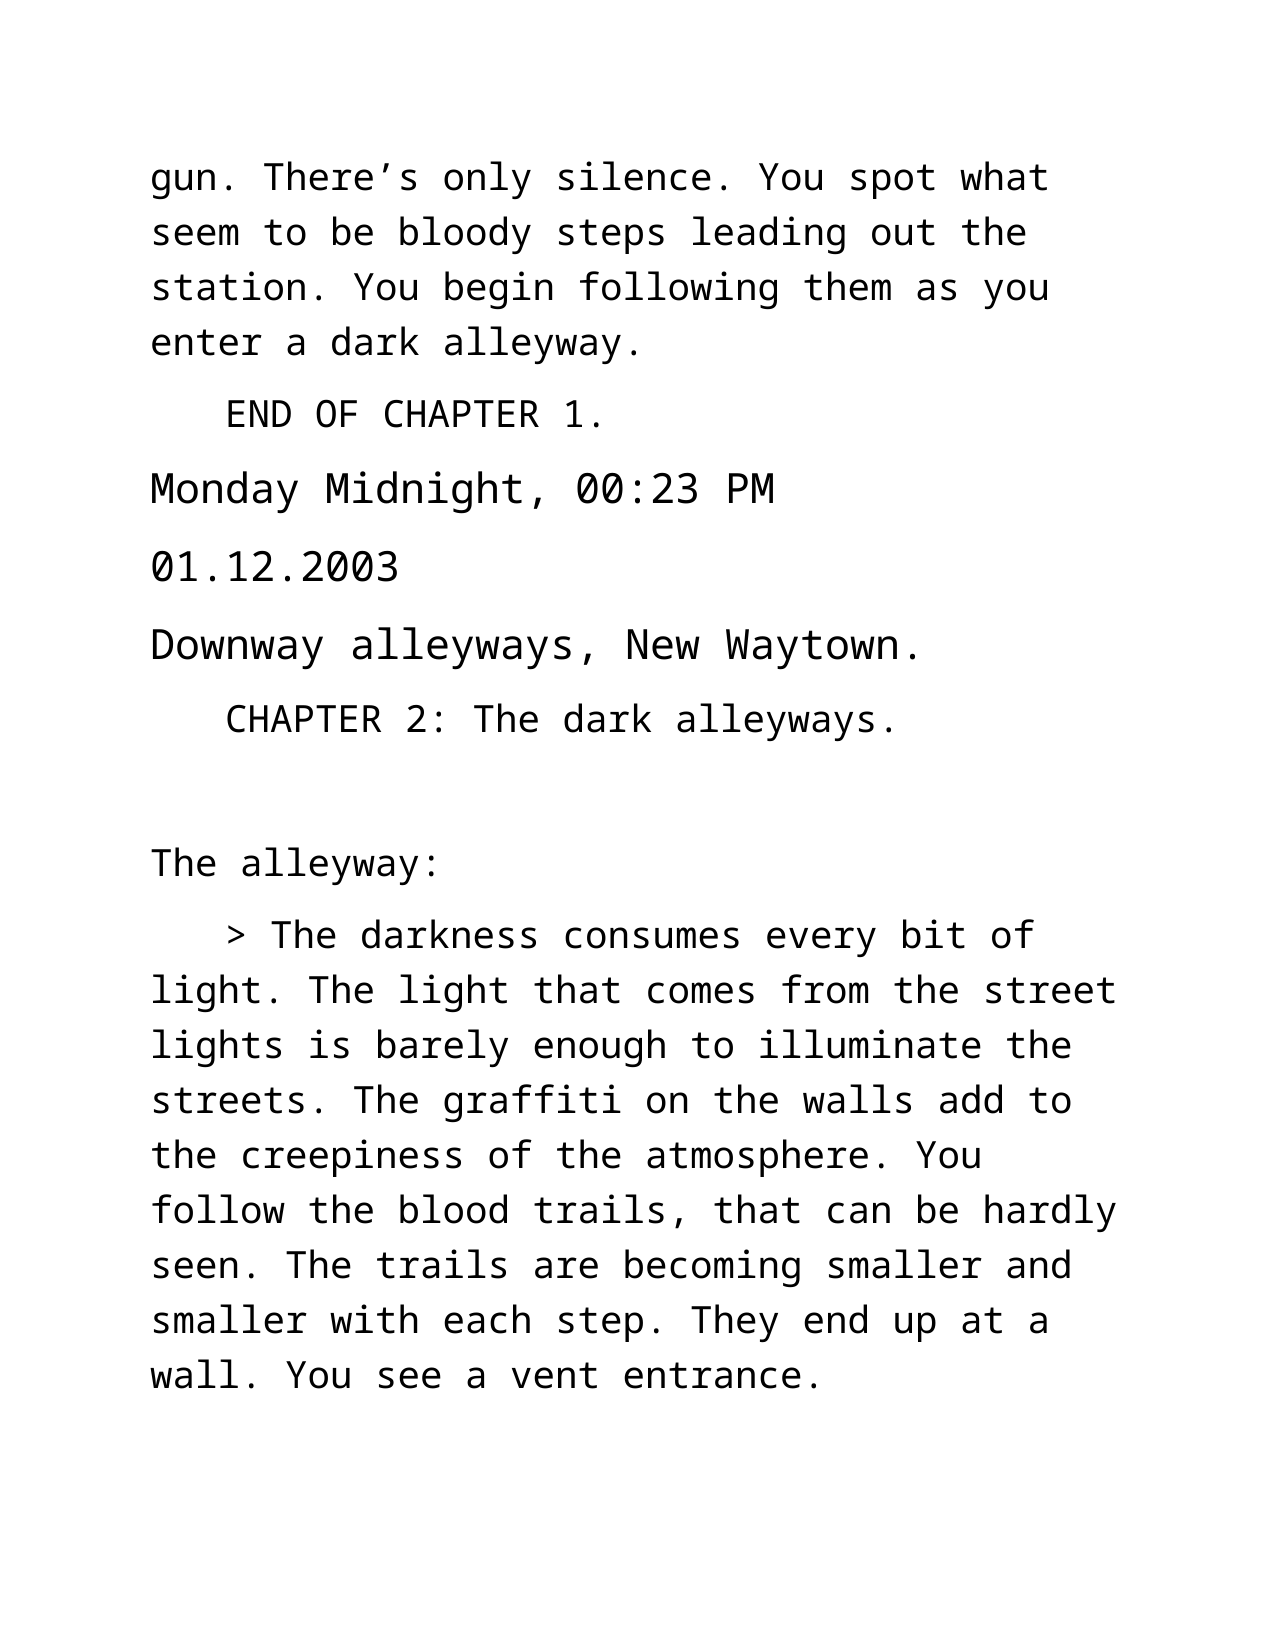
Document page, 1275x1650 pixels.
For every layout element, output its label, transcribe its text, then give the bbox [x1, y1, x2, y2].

text Downway alleyways, New Waytown. [150, 615, 1125, 671]
text > The darkness consumes every bit of light. The light that comes from the street lights is barely enough to illuminate the streets. The graffiti on the walls add to the creepiness of the atmosphere. You follow the blood trails, that can be hardly seen. The trails are becoming smaller and smaller with each step. They end up at a wall. You see a vent entrance. [150, 908, 1125, 1400]
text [150, 150, 1125, 366]
list END OF CHAPTER 1. [225, 387, 1125, 438]
text The alleyway: [150, 836, 1125, 887]
text Monday Midnight, 00:23 PM [150, 459, 1125, 516]
text CHAPTER 2: The dark alleyways. [150, 693, 1125, 744]
text 01.12.2003 [150, 537, 1125, 593]
